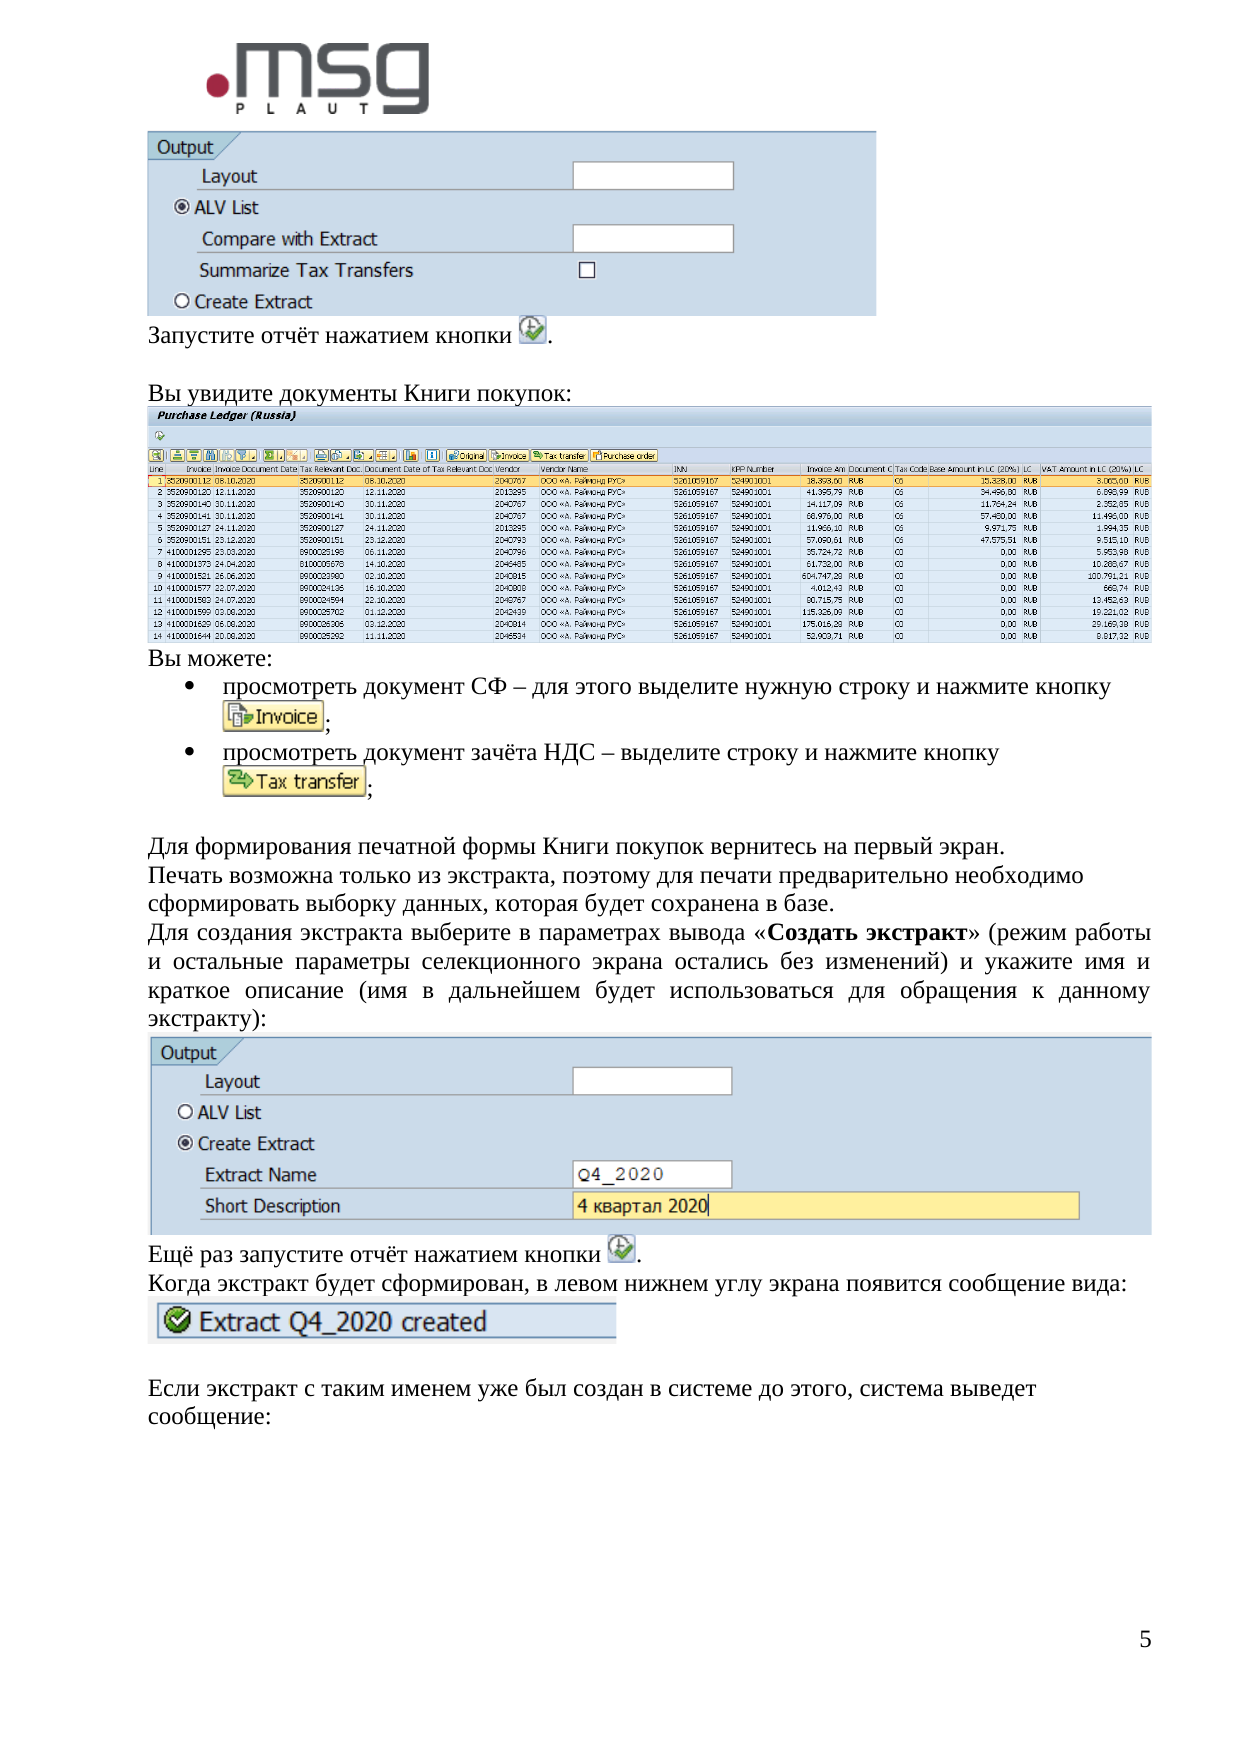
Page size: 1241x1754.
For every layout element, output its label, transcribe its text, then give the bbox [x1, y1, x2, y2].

text Для создания экстракта выберите в параметрах вывода «Создать экстракт» (режим работы и остальные параметры селекционного экрана остались без изменений) и укажите имя и краткое описание (имя в дальнейшем будет использоваться для обращения к данному экстракту): [148, 917, 1152, 1032]
picture [206, 43, 429, 114]
list ; [223, 766, 1152, 802]
picture [147, 1032, 1152, 1263]
text Вы увидите документы Книги покупок: [148, 378, 1152, 406]
text Вы можете: [148, 643, 1152, 671]
text Ещё раз запустите отчёт нажатием кнопки . [148, 1235, 1152, 1268]
text Для формирования печатной формы Книги покупок вернитесь на первый экран. [148, 831, 1152, 860]
text Печать возможна только из экстракта, поэтому для печати предварительно необходимо сформировать выборку данных, которая будет сохранена в базе. [148, 860, 1152, 917]
text Когда экстракт будет сформирован, в левом нижнем углу экрана появится сообщение вида: [148, 1268, 1152, 1297]
text Если экстракт с таким именем уже был создан в системе до этого, система выведет сообщение: [148, 1373, 1152, 1430]
picture [222, 765, 367, 797]
list просмотреть документ СФ – для этого выделите нужную строку и нажмите кнопку ; [185, 671, 1152, 737]
picture [147, 1296, 617, 1344]
picture [222, 700, 325, 732]
list просмотреть документ зачёта НДС – выделите строку и нажмите кнопку [185, 737, 1152, 766]
picture [147, 130, 877, 344]
picture [147, 406, 1152, 643]
text Запустите отчёт нажатием кнопки . [148, 316, 1152, 349]
